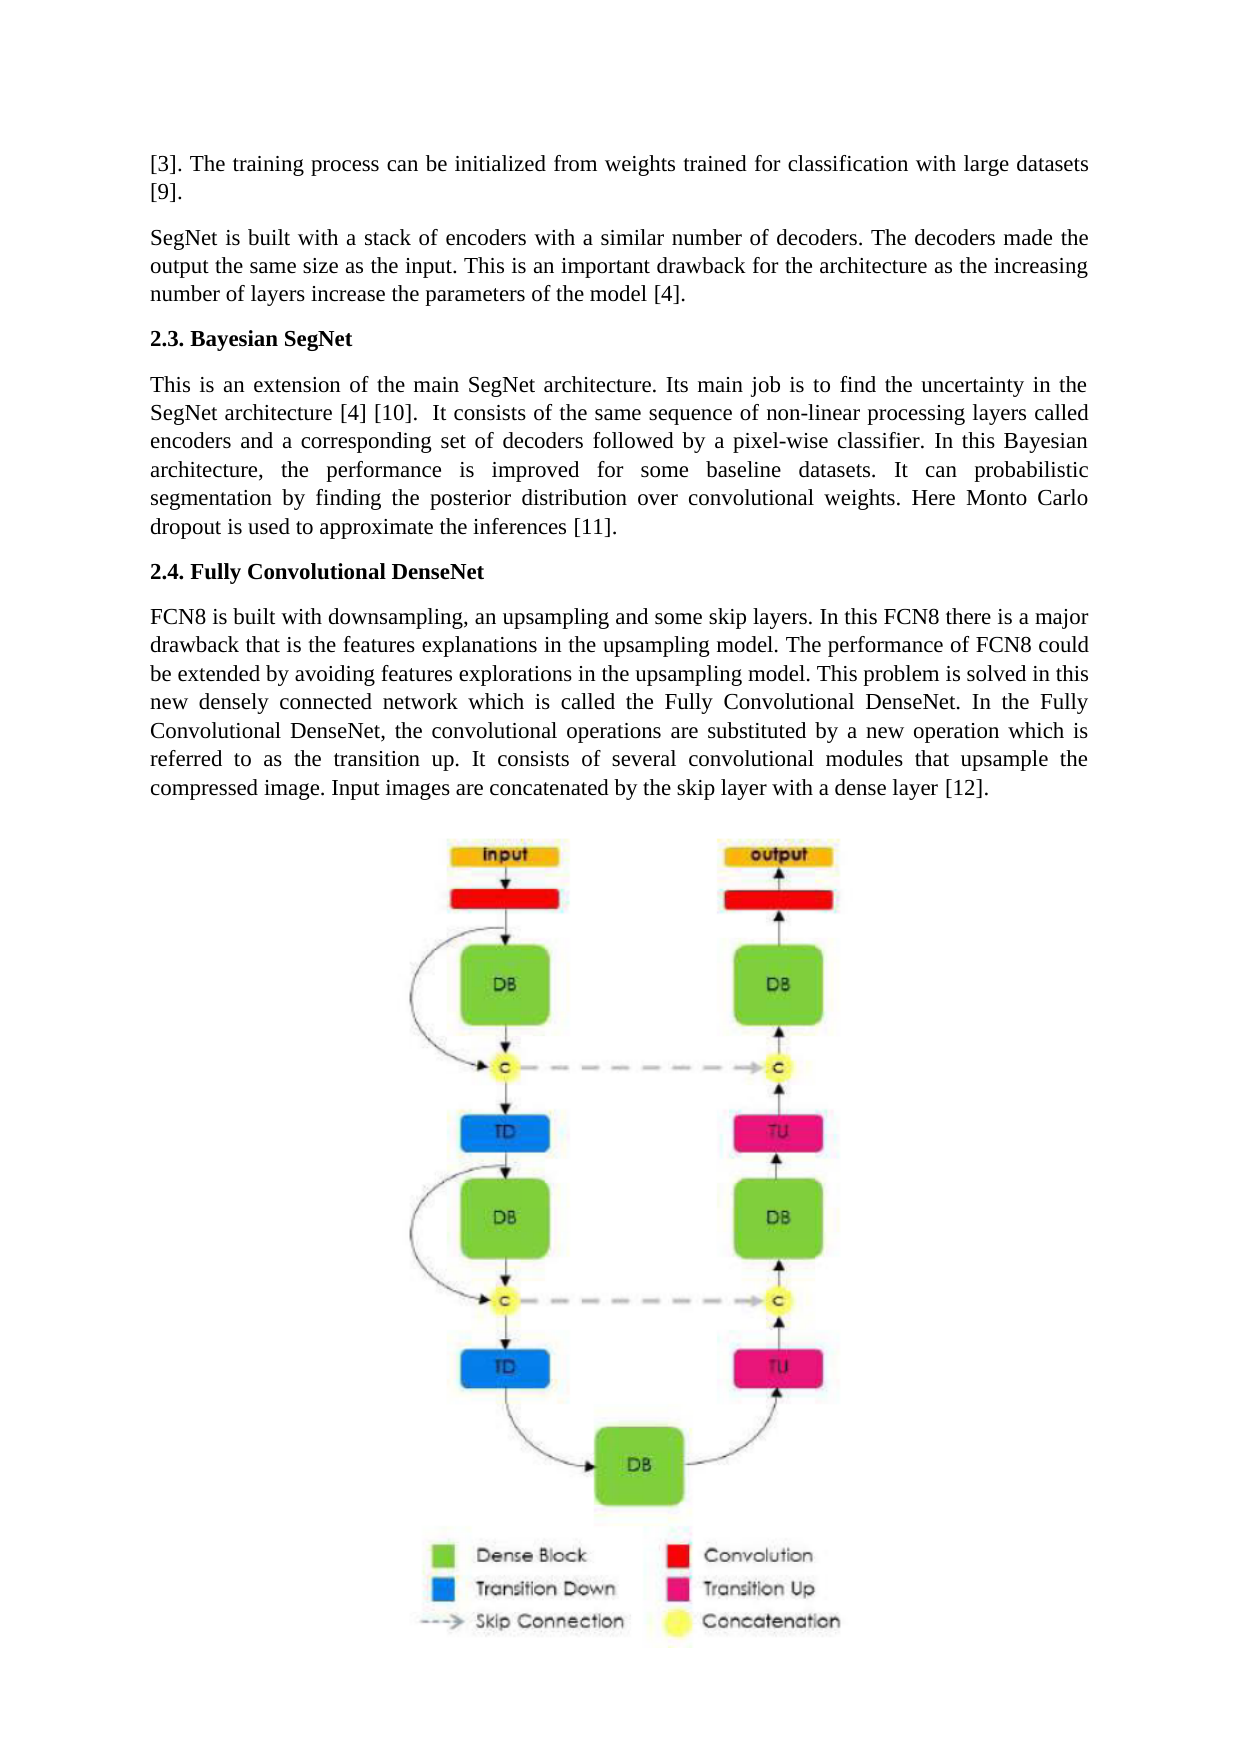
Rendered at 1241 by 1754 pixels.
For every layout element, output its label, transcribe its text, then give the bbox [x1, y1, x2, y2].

picture [272, 815, 965, 1648]
text SegNet is built with a stack of encoders with a similar number of decoders. The decoders made the output the same size as the input. This is an important drawback for the architecture as the increasing number of layers increase the parameters of the model [4]. [150, 223, 1090, 307]
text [150, 150, 1090, 205]
text This is an extension of the main SegNet architecture. Its main job is to find the uncertainty in the SegNet architecture [4] [10]. It consists of the same sequence of non-linear processing layers called encoders and a corresponding set of decoders followed by a pixel-wise classifier. In this Bayesian architecture, the performance is improved for some baseline datasets. It can probabilistic segmentation by finding the posterior distribution over convolutional weights. Here Monto Carlo dropout is used to approximate the inferences [11]. [150, 371, 1090, 539]
text FCN8 is built with downsampling, an upsampling and some skip layers. In this FCN8 there is a major drawback that is the features explanations in the upsampling model. The performance of FCN8 could be extended by avoiding features explorations in the upsampling model. This problem is solved in this new densely connected network which is called the Fully Convolutional DenseNet. In the Fully Convolutional DenseNet, the convolutional operations are substituted by a new operation which is referred to as the transition up. It consists of several convolutional modules that upsample the compressed image. Input images are concatenated by the skip layer with a dense layer [12]. [150, 603, 1090, 800]
text 2.3. Bayesian SegNet [150, 326, 1090, 352]
text 2.4. Fully Convolutional DenseNet [150, 558, 1090, 584]
